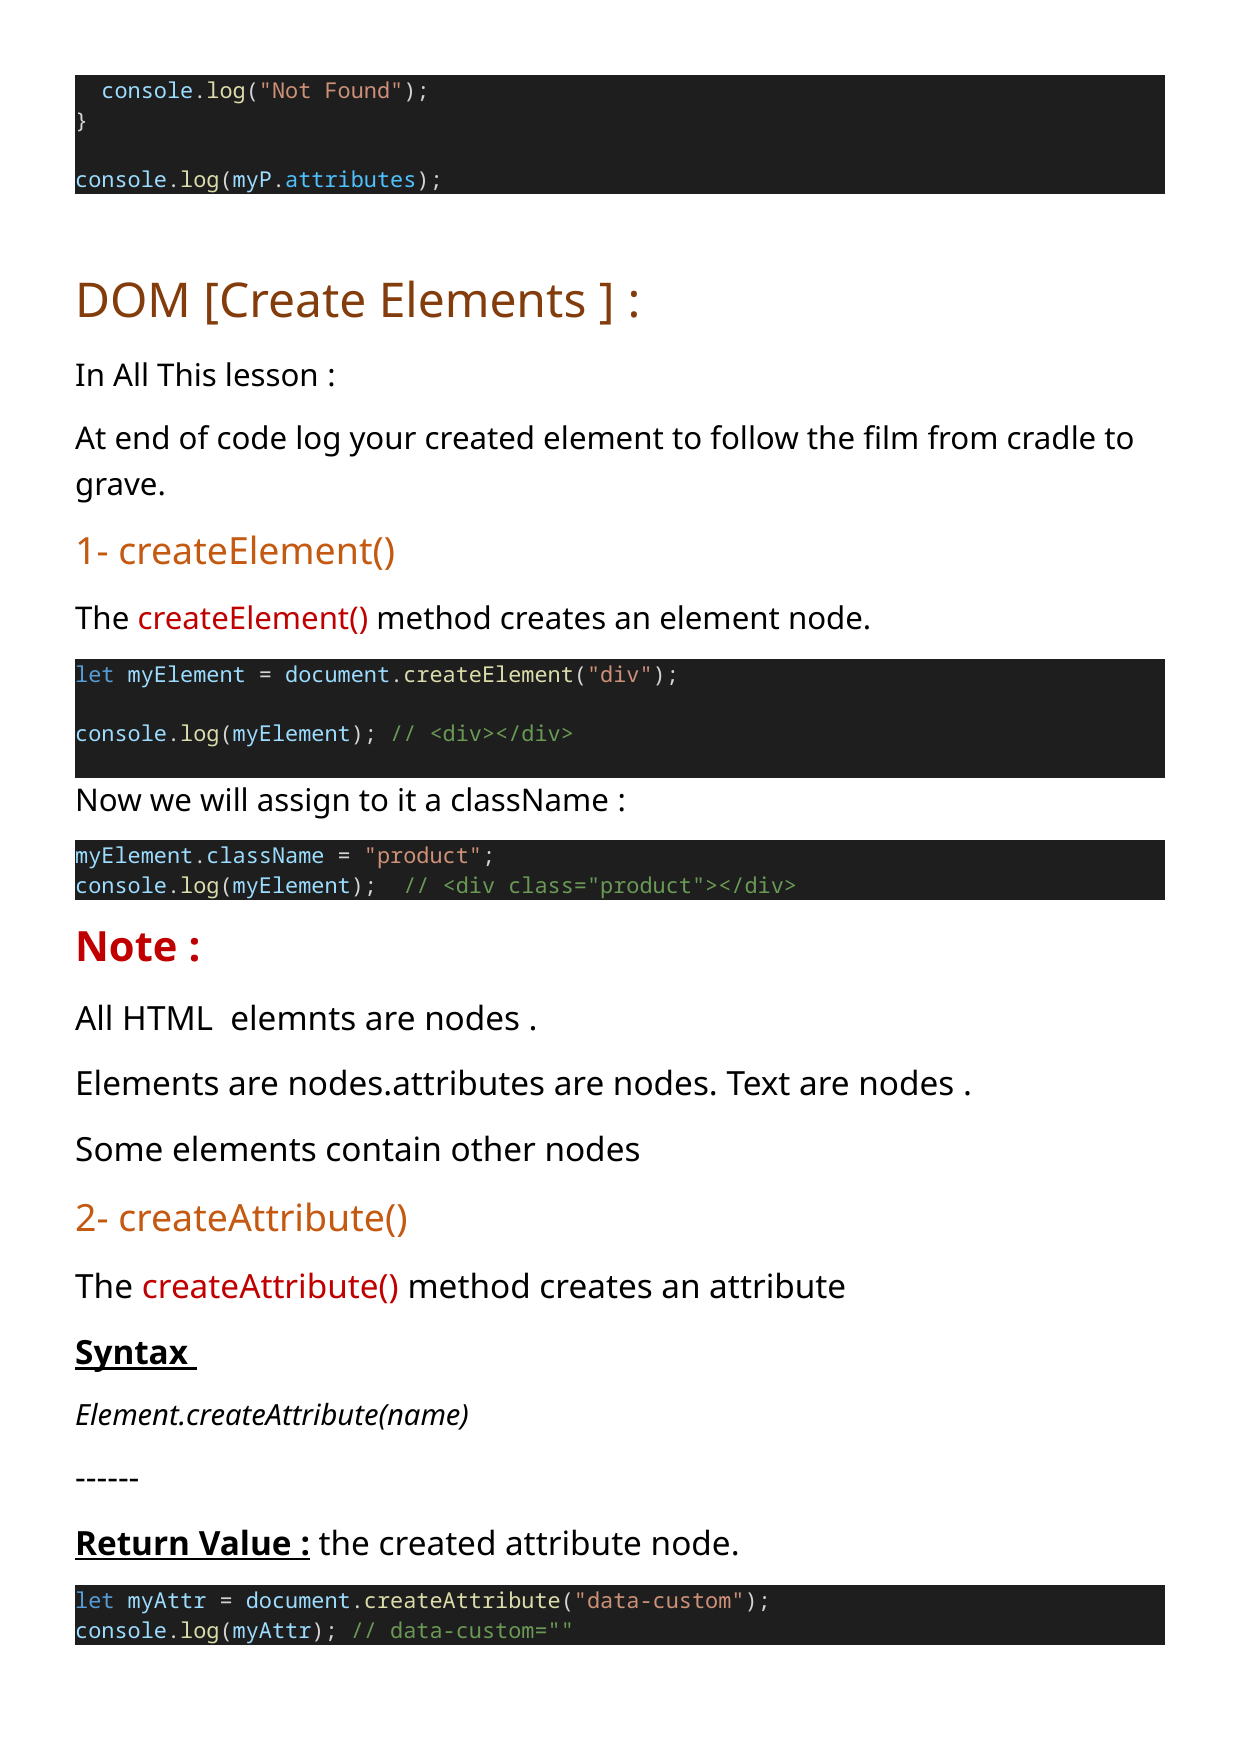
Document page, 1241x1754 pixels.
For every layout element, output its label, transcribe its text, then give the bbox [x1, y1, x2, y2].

text The createElement() method creates an element node. [75, 596, 1165, 639]
text The createAttribute() method creates an attribute [75, 1263, 1165, 1309]
text Some elements contain other nodes [75, 1126, 1165, 1171]
text console.log("Not Found"); [75, 75, 1165, 105]
text } [75, 105, 1165, 134]
text In All This lesson : [75, 353, 1165, 396]
text ------ [75, 1454, 1165, 1499]
text console.log(myElement); // <div></div> [75, 718, 1165, 748]
text myElement.className = "product"; [75, 840, 1165, 870]
text console.log(myAttr); // data-custom="" [75, 1615, 1165, 1645]
text At end of code log your created element to follow the film from cradle to grave. [75, 416, 1165, 504]
text console.log(myP.attributes); [75, 164, 1165, 194]
text Note : [75, 917, 1165, 973]
text 2- createAttribute() [75, 1191, 1165, 1242]
text Element.createAttribute(name) [75, 1394, 1165, 1434]
text let myElement = document.createElement("div"); [75, 659, 1165, 688]
text Elements are nodes.attributes are nodes. Text are nodes . [75, 1060, 1165, 1106]
text let myAttr = document.createAttribute("data-custom"); [75, 1585, 1165, 1615]
text DOM [Create Elements ] : [75, 266, 1165, 331]
text console.log(myElement); // <div class="product"></div> [75, 870, 1165, 900]
text All HTML elemnts are nodes . [75, 994, 1165, 1040]
text Syntax [75, 1329, 1165, 1374]
text Return Value : the created attribute node. [75, 1519, 1165, 1565]
text 1- createElement() [75, 524, 1165, 575]
text Now we will assign to it a className : [75, 778, 1165, 820]
